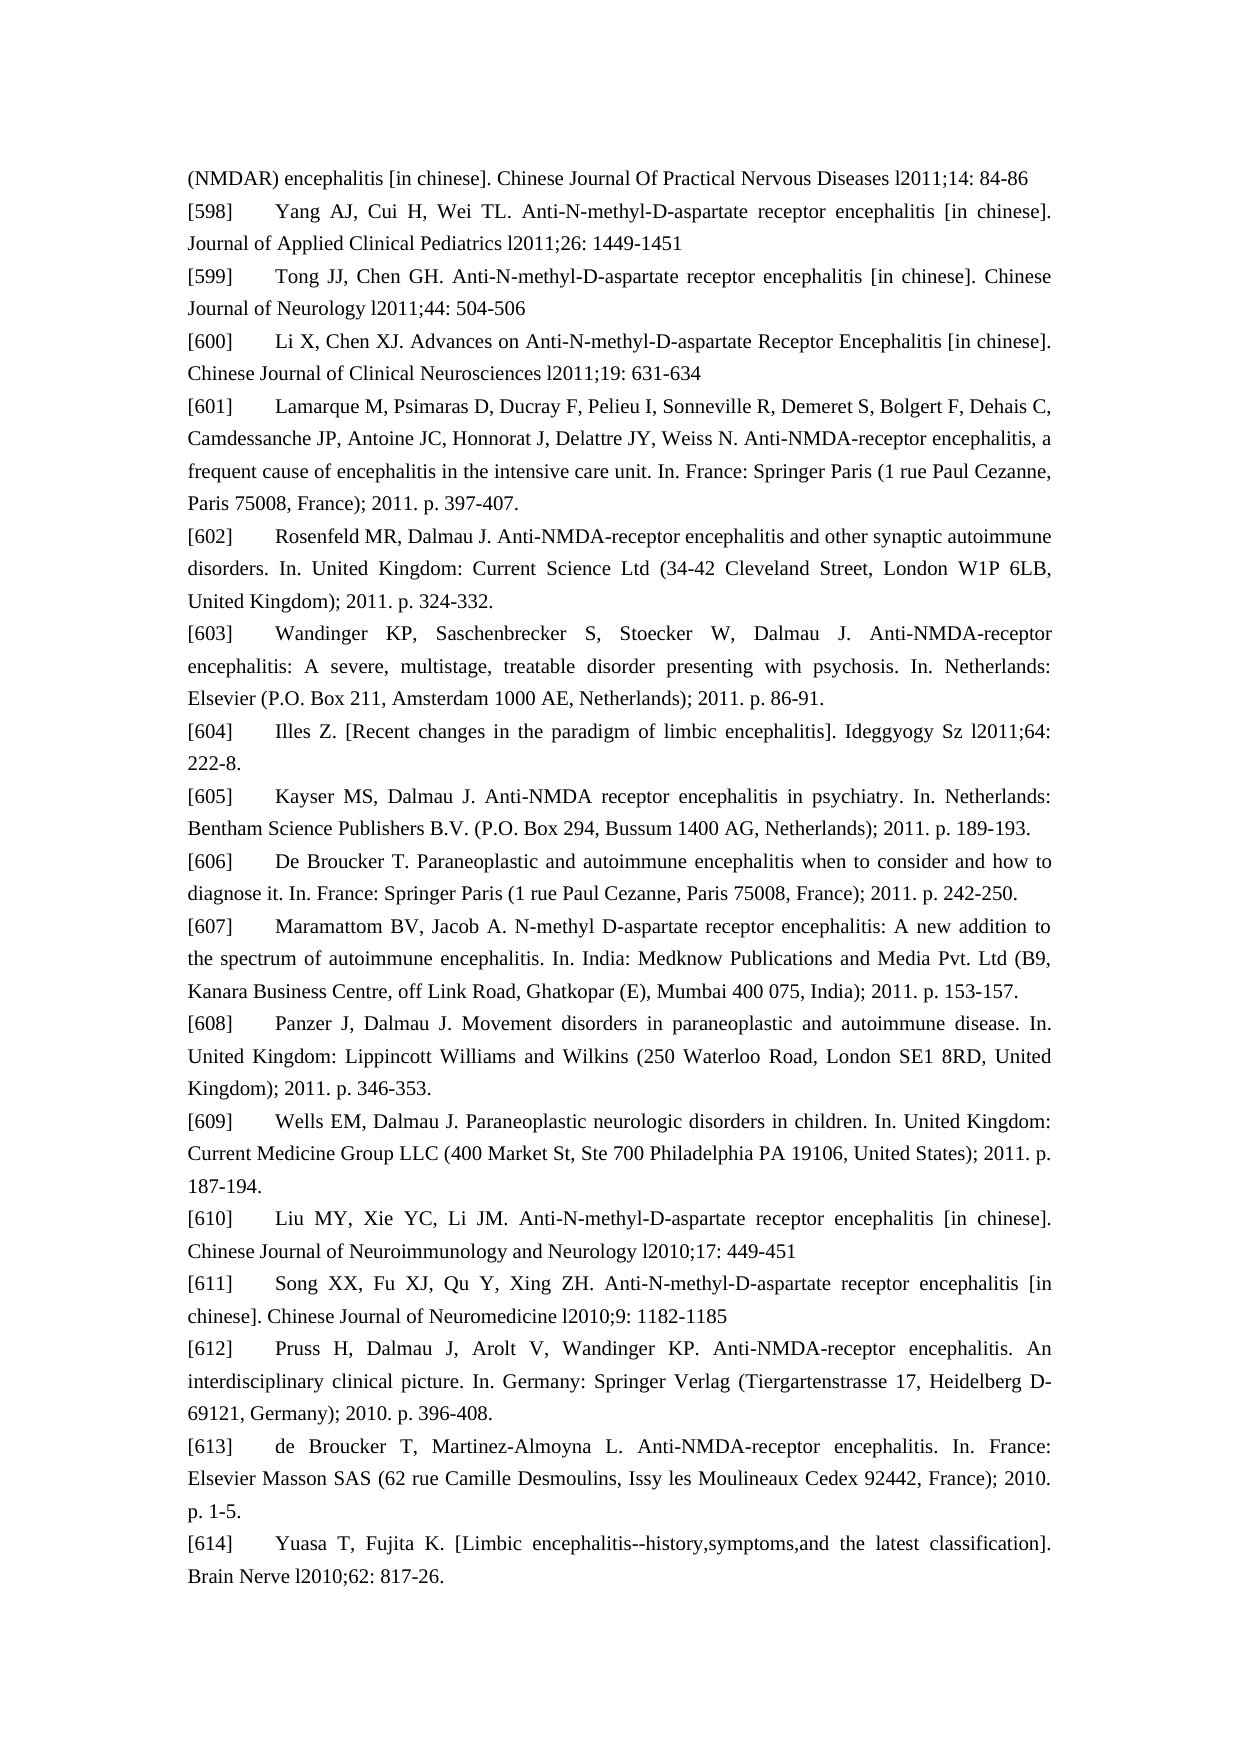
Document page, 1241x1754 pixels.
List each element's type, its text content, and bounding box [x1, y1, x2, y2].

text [187, 162, 1053, 194]
text [612] Pruss H, Dalmau J, Arolt V, Wandinger KP. Anti-NMDA-receptor encephalitis. An interdisciplinary clinical picture. In. Germany: Springer Verlag (Tiergartenstrasse 17, Heidelberg D-69121, Germany); 2010. p. 396-408. [187, 1332, 1053, 1429]
text [608] Panzer J, Dalmau J. Movement disorders in paraneoplastic and autoimmune disease. In. United Kingdom: Lippincott Williams and Wilkins (250 Waterloo Road, London SE1 8RD, United Kingdom); 2011. p. 346-353. [187, 1007, 1053, 1104]
text [614] Yuasa T, Fujita K. [Limbic encephalitis--history,symptoms,and the latest classification]. Brain Nerve l2010;62: 817-26. [187, 1527, 1053, 1592]
text [601] Lamarque M, Psimaras D, Ducray F, Pelieu I, Sonneville R, Demeret S, Bolgert F, Dehais C, Camdessanche JP, Antoine JC, Honnorat J, Delattre JY, Weiss N. Anti-NMDA-receptor encephalitis, a frequent cause of encephalitis in the intensive care unit. In. France: Springer Paris (1 rue Paul Cezanne, Paris 75008, France); 2011. p. 397-407. [187, 389, 1053, 519]
text [610] Liu MY, Xie YC, Li JM. Anti-N-methyl-D-aspartate receptor encephalitis [in chinese]. Chinese Journal of Neuroimmunology and Neurology l2010;17: 449-451 [187, 1202, 1053, 1267]
text [604] Illes Z. [Recent changes in the paradigm of limbic encephalitis]. Ideggyogy Sz l2011;64: 222-8. [187, 714, 1053, 779]
text [607] Maramattom BV, Jacob A. N-methyl D-aspartate receptor encephalitis: A new addition to the spectrum of autoimmune encephalitis. In. India: Medknow Publications and Media Pvt. Ltd (B9, Kanara Business Centre, off Link Road, Ghatkopar (E), Mumbai 400 075, India); 2011. p. 153-157. [187, 909, 1053, 1007]
text [611] Song XX, Fu XJ, Qu Y, Xing ZH. Anti-N-methyl-D-aspartate receptor encephalitis [in chinese]. Chinese Journal of Neuromedicine l2010;9: 1182-1185 [187, 1267, 1053, 1332]
text [598] Yang AJ, Cui H, Wei TL. Anti-N-methyl-D-aspartate receptor encephalitis [in chinese]. Journal of Applied Clinical Pediatrics l2011;26: 1449-1451 [187, 194, 1053, 259]
text [609] Wells EM, Dalmau J. Paraneoplastic neurologic disorders in children. In. United Kingdom: Current Medicine Group LLC (400 Market St, Ste 700 Philadelphia PA 19106, United States); 2011. p. 187-194. [187, 1104, 1053, 1202]
text [599] Tong JJ, Chen GH. Anti-N-methyl-D-aspartate receptor encephalitis [in chinese]. Chinese Journal of Neurology l2011;44: 504-506 [187, 259, 1053, 324]
text [605] Kayser MS, Dalmau J. Anti-NMDA receptor encephalitis in psychiatry. In. Netherlands: Bentham Science Publishers B.V. (P.O. Box 294, Bussum 1400 AG, Netherlands); 2011. p. 189-193. [187, 779, 1053, 844]
text [613] de Broucker T, Martinez-Almoyna L. Anti-NMDA-receptor encephalitis. In. France: Elsevier Masson SAS (62 rue Camille Desmoulins, Issy les Moulineaux Cedex 92442, France); 2010. p. 1-5. [187, 1429, 1053, 1527]
text [600] Li X, Chen XJ. Advances on Anti-N-methyl-D-aspartate Receptor Encephalitis [in chinese]. Chinese Journal of Clinical Neurosciences l2011;19: 631-634 [187, 324, 1053, 389]
text [603] Wandinger KP, Saschenbrecker S, Stoecker W, Dalmau J. Anti-NMDA-receptor encephalitis: A severe, multistage, treatable disorder presenting with psychosis. In. Netherlands: Elsevier (P.O. Box 211, Amsterdam 1000 AE, Netherlands); 2011. p. 86-91. [187, 617, 1053, 714]
text [606] De Broucker T. Paraneoplastic and autoimmune encephalitis when to consider and how to diagnose it. In. France: Springer Paris (1 rue Paul Cezanne, Paris 75008, France); 2011. p. 242-250. [187, 844, 1053, 909]
text [602] Rosenfeld MR, Dalmau J. Anti-NMDA-receptor encephalitis and other synaptic autoimmune disorders. In. United Kingdom: Current Science Ltd (34-42 Cleveland Street, London W1P 6LB, United Kingdom); 2011. p. 324-332. [187, 519, 1053, 617]
